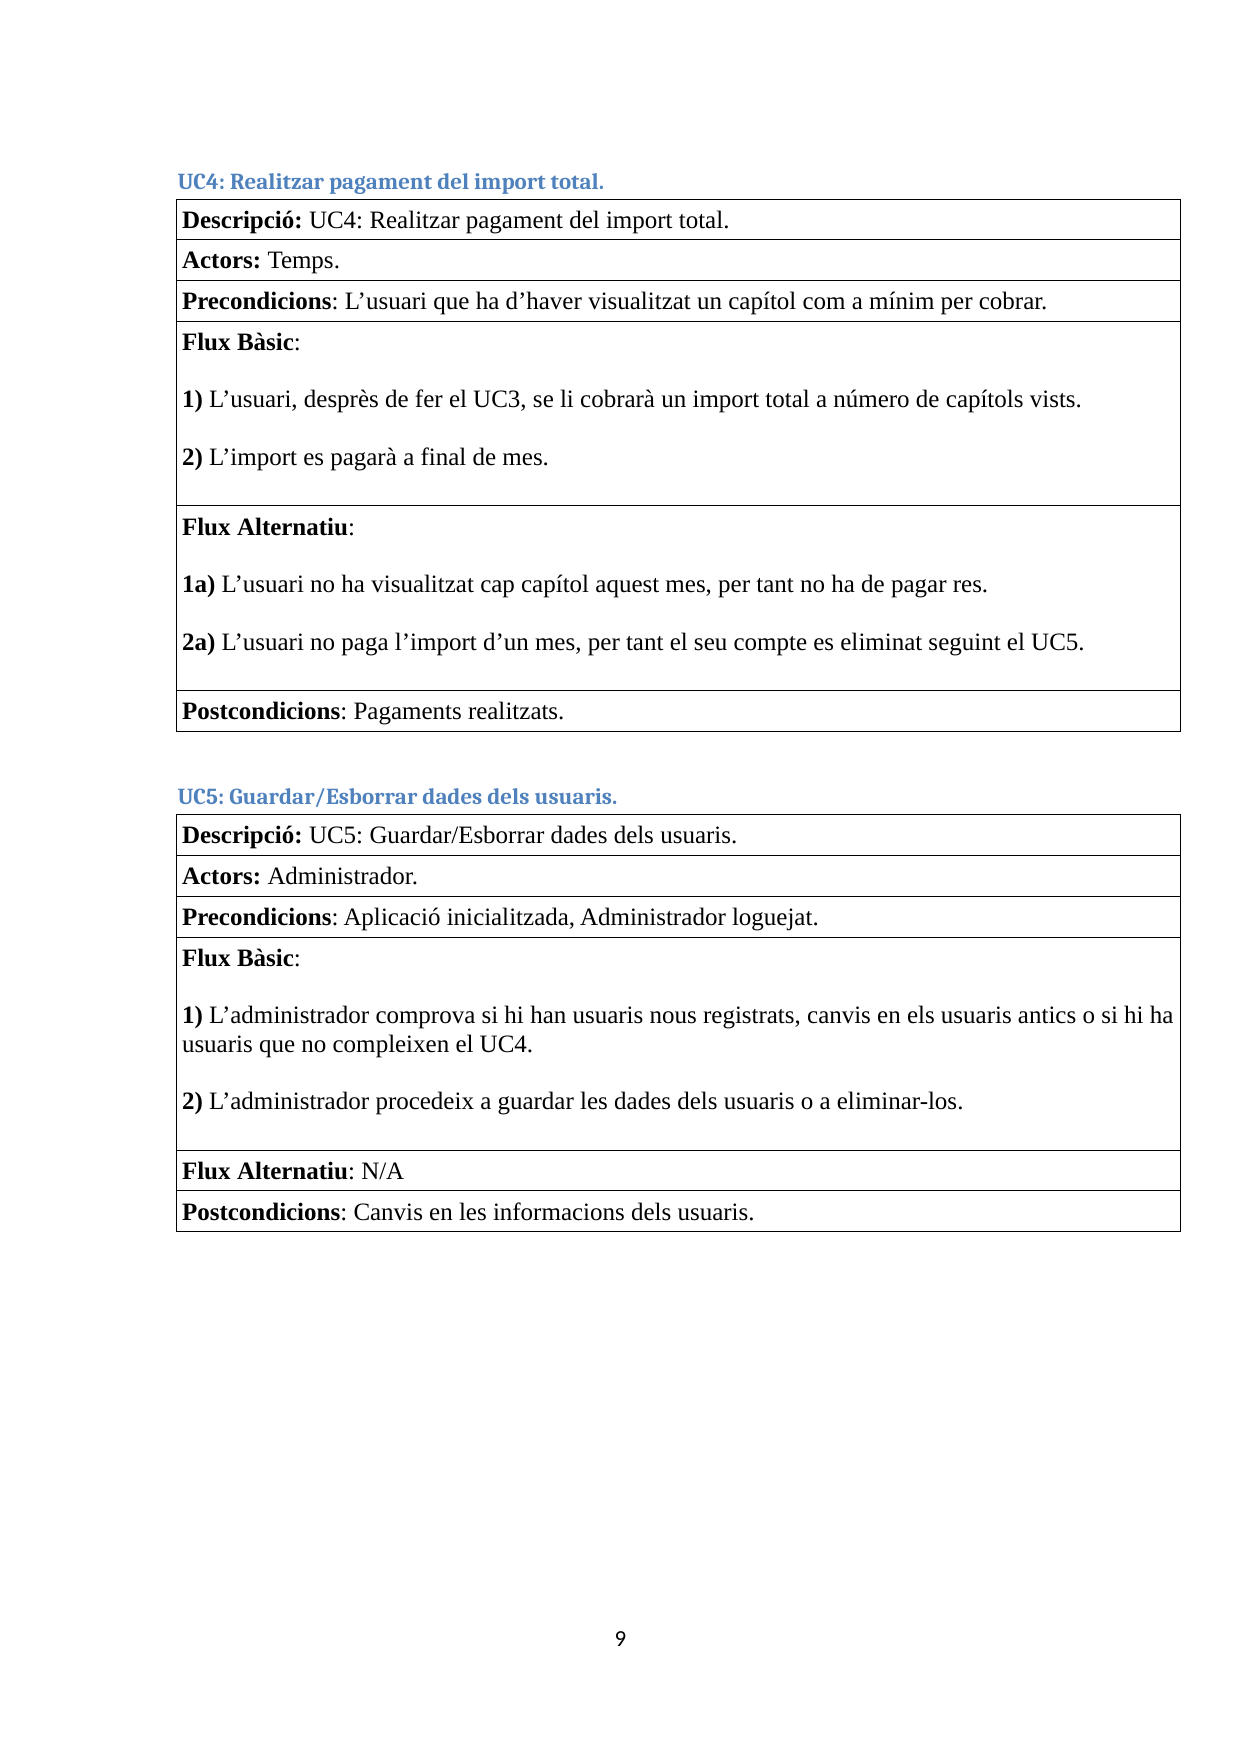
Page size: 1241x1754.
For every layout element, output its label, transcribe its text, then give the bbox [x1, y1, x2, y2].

table_cell Flux Bàsic: 1) L’usuari, desprès de fer el UC3, se li cobrarà un import total a número de capítols vists. 2) L’import es pagarà a final de mes. [177, 322, 1180, 505]
table_header Descripció: UC4: Realitzar pagament del import total. [177, 200, 1180, 239]
table_cell Precondicions: L’usuari que ha d’haver visualitzat un capítol com a mínim per cobrar. [177, 281, 1180, 321]
table_cell Actors: Administrador. [177, 856, 1180, 896]
table_cell Precondicions: Aplicació inicialitzada, Administrador loguejat. [177, 897, 1180, 936]
table_cell Flux Alternatiu: N/A [177, 1151, 1180, 1190]
subtitle UC4: Realitzar pagament del import total. [177, 168, 1063, 195]
table_cell Flux Bàsic: 1) L’administrador comprova si hi han usuaris nous registrats, canvis en els usuaris antics o si hi ha usuaris que no compleixen el UC4. 2) L’administrador procedeix a guardar les dades dels usuaris o a eliminar-los. [177, 938, 1180, 1150]
table_cell Postcondicions: Canvis en les informacions dels usuaris. [177, 1191, 1180, 1231]
subtitle UC5: Guardar/Esborrar dades dels usuaris. [177, 784, 1063, 810]
table_cell Flux Alternatiu: 1a) L’usuari no ha visualitzat cap capítol aquest mes, per tant no ha de pagar res. 2a) L’usuari no paga l’import d’un mes, per tant el seu compte es eliminat seguint el UC5. [177, 506, 1180, 690]
table_header Descripció: UC5: Guardar/Esborrar dades dels usuaris. [177, 815, 1180, 855]
table_cell Postcondicions: Pagaments realitzats. [177, 691, 1180, 731]
table_cell Actors: Temps. [177, 240, 1180, 280]
